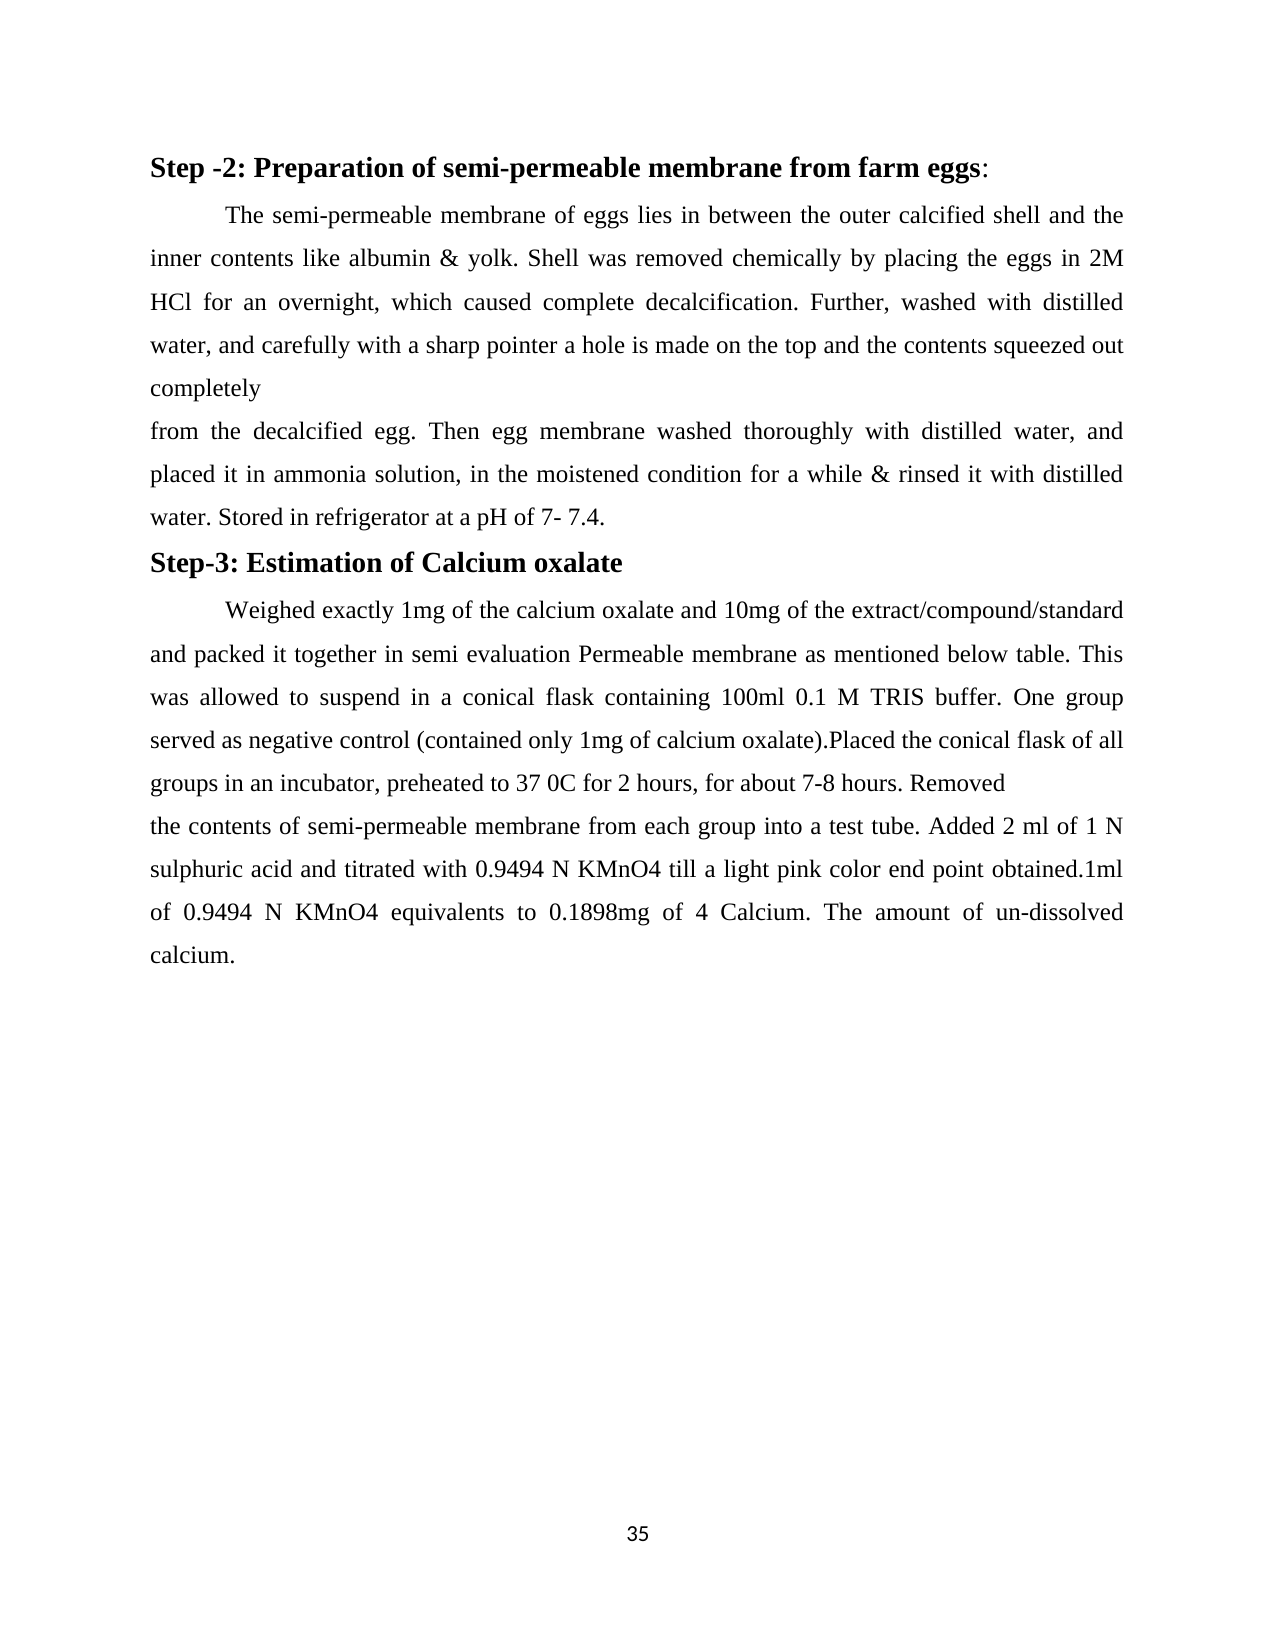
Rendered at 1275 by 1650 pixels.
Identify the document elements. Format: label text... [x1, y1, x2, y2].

text Step-3: Estimation of Calcium oxalate [150, 545, 1125, 579]
text Weighed exactly 1mg of the calcium oxalate and 10mg of the extract/compound/standard and packed it together in semi evaluation Permeable membrane as mentioned below table. This was allowed to suspend in a conical flask containing 100ml 0.1 M TRIS buffer. One group served as negative control (contained only 1mg of calcium oxalate).Placed the conical flask of all groups in an incubator, preheated to 37 0C for 2 hours, for about 7-8 hours. Removed [150, 596, 1125, 797]
text from the decalcified egg. Then egg membrane washed thoroughly with distilled water, and placed it in ammonia solution, in the moistened condition for a while & rinsed it with distilled water. Stored in refrigerator at a pH of 7- 7.4. [150, 416, 1125, 531]
text Step -2: Preparation of semi-permeable membrane from farm eggs: [150, 150, 1125, 183]
text the contents of semi-permeable membrane from each group into a test tube. Added 2 ml of 1 N sulphuric acid and titrated with 0.9494 N KMnO4 till a light pink color end point obtained.1ml of 0.9494 N KMnO4 equivalents to 0.1898mg of 4 Calcium. The amount of un-dissolved calcium. [150, 811, 1125, 969]
text The semi-permeable membrane of eggs lies in between the outer calcified shell and the inner contents like albumin & yolk. Shell was removed chemically by placing the eggs in 2M HCl for an overnight, which caused complete decalcification. Further, washed with distilled water, and carefully with a sharp pointer a hole is made on the top and the contents squeezed out completely [150, 200, 1125, 402]
